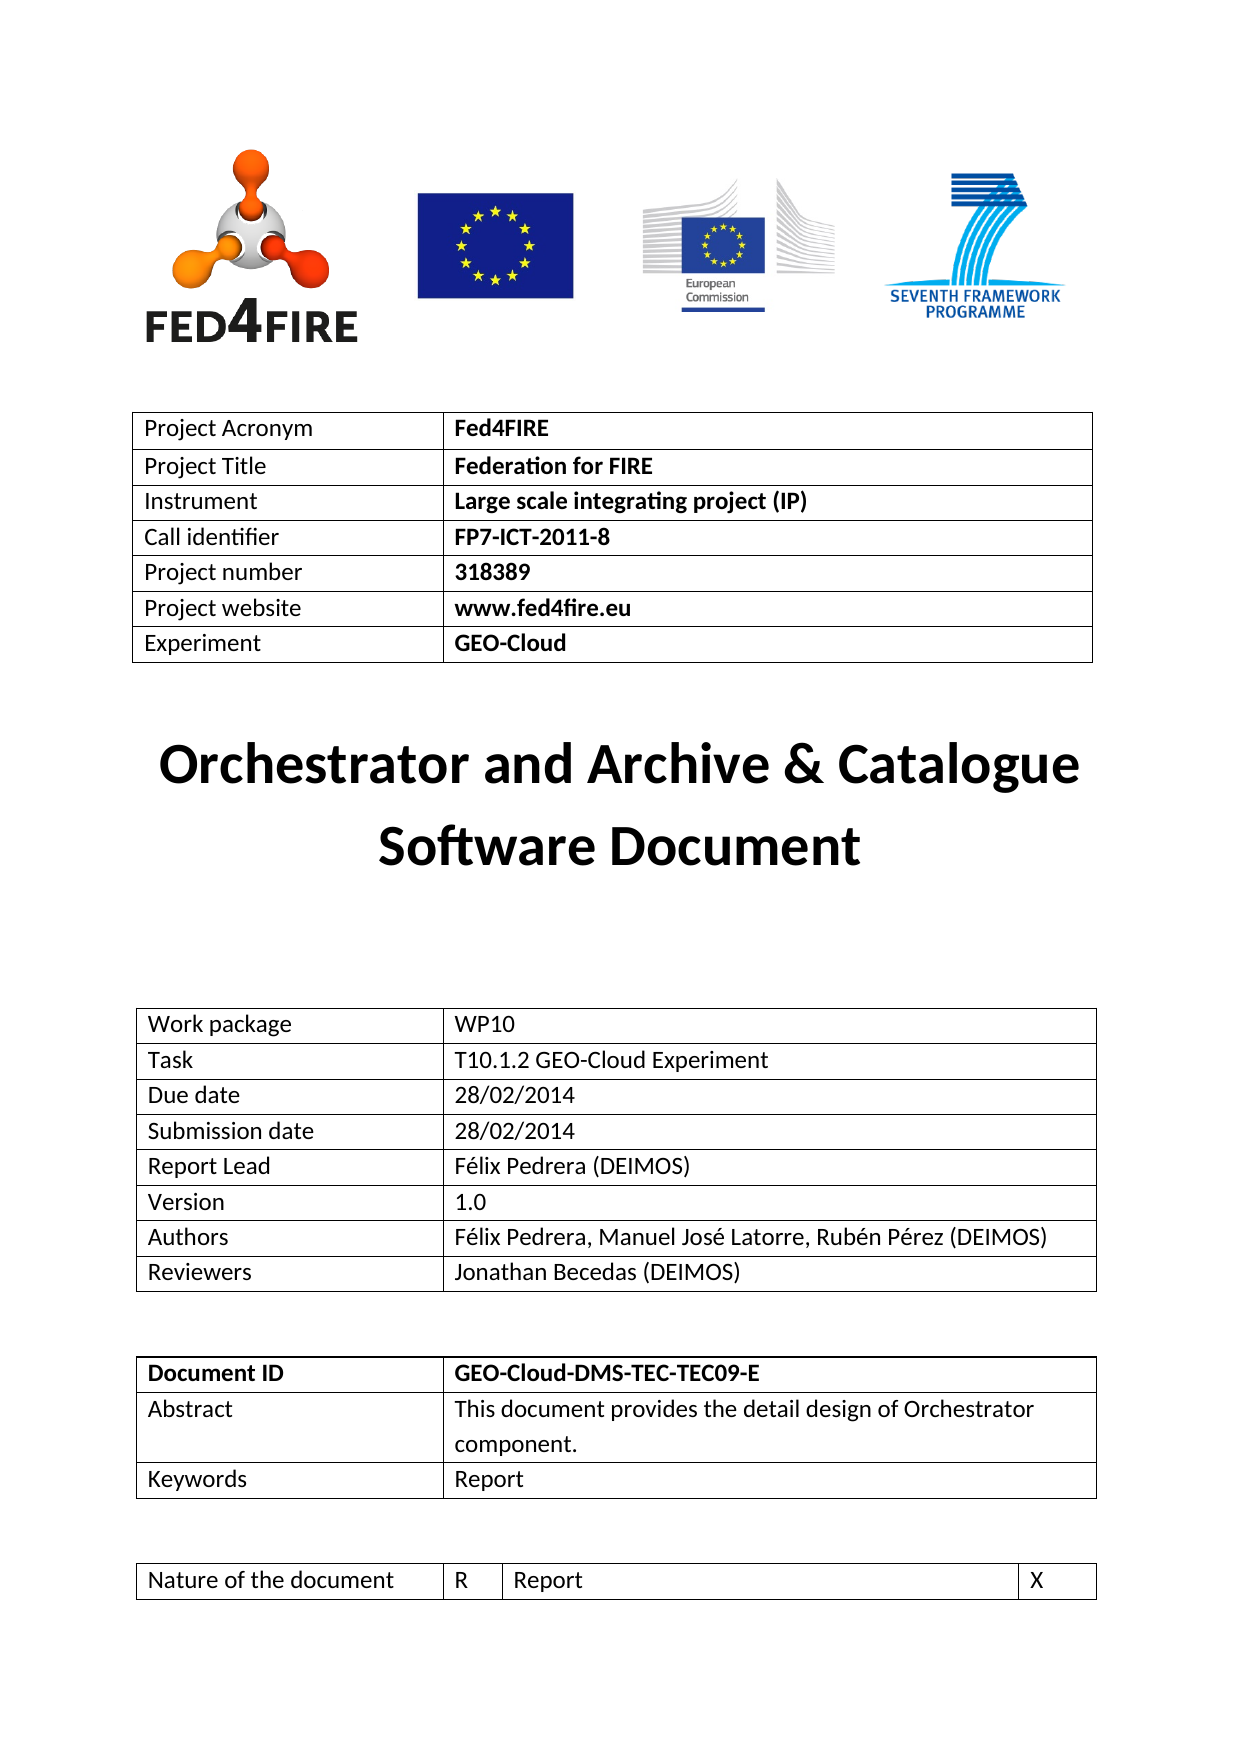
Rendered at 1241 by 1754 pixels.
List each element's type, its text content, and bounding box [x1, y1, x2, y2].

table_cell 318389 [444, 556, 1092, 591]
table_cell Task [137, 1044, 443, 1078]
table_header Fed4FIRE [444, 413, 1092, 449]
table_cell Instrument [133, 486, 443, 520]
table_cell Version [137, 1186, 443, 1220]
table_header [133, 148, 369, 347]
table_cell Félix Pedrera, Manuel José Latorre, Rubén Pérez (DEIMOS) [444, 1221, 1096, 1256]
table_header R [444, 1564, 502, 1598]
table_cell Project Title [133, 450, 443, 484]
table_cell Large scale integrating project (IP) [444, 486, 1092, 520]
table_cell Authors [137, 1221, 443, 1256]
table_cell Report [444, 1463, 1096, 1498]
table_cell Submission date [137, 1115, 443, 1149]
table_header [369, 148, 621, 347]
picture [642, 178, 835, 312]
text Orchestrator and Archive & Catalogue Software Document [148, 727, 1092, 880]
table_cell Reviewers [137, 1257, 443, 1291]
table_cell Due date [137, 1080, 443, 1114]
picture [414, 190, 576, 301]
picture [144, 147, 360, 344]
table_cell FP7-ICT-2011-8 [444, 521, 1092, 555]
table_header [137, 1564, 443, 1598]
table_cell T10.1.2 GEO-Cloud Experiment [444, 1044, 1096, 1078]
table_header WP10 [444, 1009, 1096, 1043]
table_cell GEO-Cloud [444, 627, 1092, 662]
table_header Document ID [137, 1358, 443, 1392]
table_header X [1019, 1564, 1096, 1598]
table_cell 28/02/2014 [444, 1080, 1096, 1114]
table_header [856, 148, 1093, 347]
table_cell Félix Pedrera (DEIMOS) [444, 1150, 1096, 1185]
table_cell Project website [133, 592, 443, 626]
table_cell Keywords [137, 1463, 443, 1498]
table_header Work package [137, 1009, 443, 1043]
table_cell This document provides the detail design of Orchestrator component. [444, 1393, 1096, 1462]
table_header GEO-Cloud-DMS-TEC-TEC09-E [444, 1358, 1096, 1392]
table_cell www.fed4fire.eu [444, 592, 1092, 626]
table_header [621, 148, 856, 347]
table_cell Jonathan Becedas (DEIMOS) [444, 1257, 1096, 1291]
table_cell Experiment [133, 627, 443, 662]
table_header Report [503, 1564, 1018, 1598]
table_cell Report Lead [137, 1150, 443, 1185]
table_cell Project number [133, 556, 443, 591]
table_cell Abstract [137, 1393, 443, 1462]
table_header Project Acronym [133, 413, 443, 449]
picture [876, 166, 1073, 326]
table_cell Call identifier [133, 521, 443, 555]
table_cell 28/02/2014 [444, 1115, 1096, 1149]
table_cell Federation for FIRE [444, 450, 1092, 484]
table_cell 1.0 [444, 1186, 1096, 1220]
